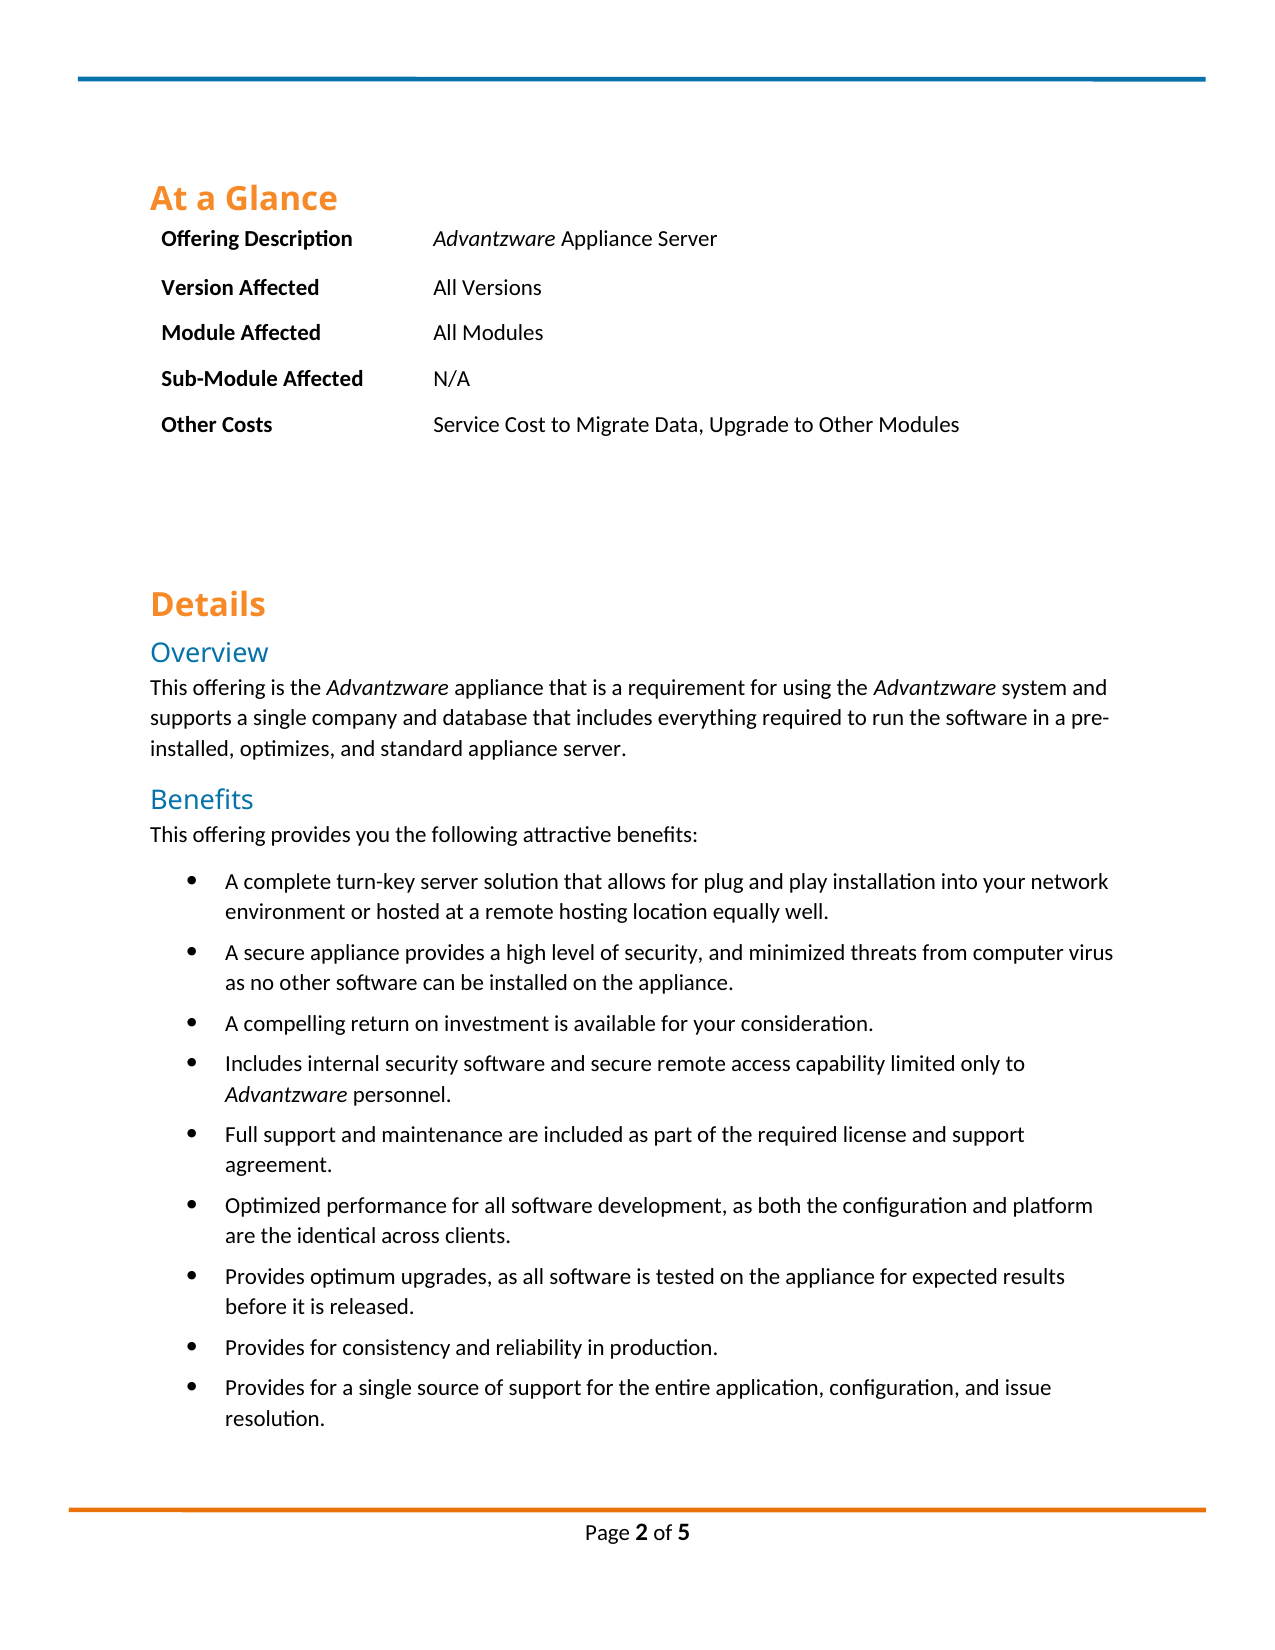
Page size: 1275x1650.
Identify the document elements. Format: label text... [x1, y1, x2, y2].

table_header Offering Description [150, 224, 422, 273]
subtitle Details [150, 580, 1125, 626]
list Full support and maintenance are included as part of the required license and support agreement. [187, 1120, 1125, 1179]
list Includes internal security software and secure remote access capability limited only to Advantzware personnel. [187, 1049, 1125, 1108]
table_cell Other Costs [150, 410, 422, 555]
subtitle Benefits [150, 781, 1125, 817]
text This offering provides you the following attractive benefits: [150, 820, 1125, 848]
list Provides for a single source of support for the entire application, configuration, and issue resolution. [187, 1373, 1125, 1432]
list Optimized performance for all software development, as both the configuration and platform are the identical across clients. [187, 1191, 1125, 1249]
list Provides for consistency and reliability in production. [187, 1333, 1125, 1361]
table_header Advantzware Appliance Server [422, 224, 1124, 273]
table_cell Module Affected [150, 319, 422, 364]
table_cell All Modules [422, 319, 1124, 364]
list A secure appliance provides a high level of security, and minimized threats from computer virus as no other software can be installed on the appliance. [187, 938, 1125, 996]
table_cell Version Affected [150, 273, 422, 318]
list A complete turn-key server solution that allows for plug and play installation into your network environment or hosted at a remote hosting location equally well. [187, 867, 1125, 926]
table_cell Service Cost to Migrate Data, Upgrade to Other Modules [422, 410, 1124, 555]
subtitle At a Glance [150, 175, 1125, 220]
table_cell All Versions [422, 273, 1124, 318]
table_cell Sub-Module Affected [150, 364, 422, 410]
subtitle Overview [150, 633, 1125, 670]
table_cell N/A [422, 364, 1124, 410]
text This offering is the Advantzware appliance that is a requirement for using the Advantzware system and supports a single company and database that includes everything required to run the software in a pre-installed, optimizes, and standard appliance server. [150, 673, 1125, 762]
list Provides optimum upgrades, as all software is tested on the appliance for expected results before it is released. [187, 1262, 1125, 1320]
list A compelling return on investment is available for your consideration. [187, 1009, 1125, 1037]
